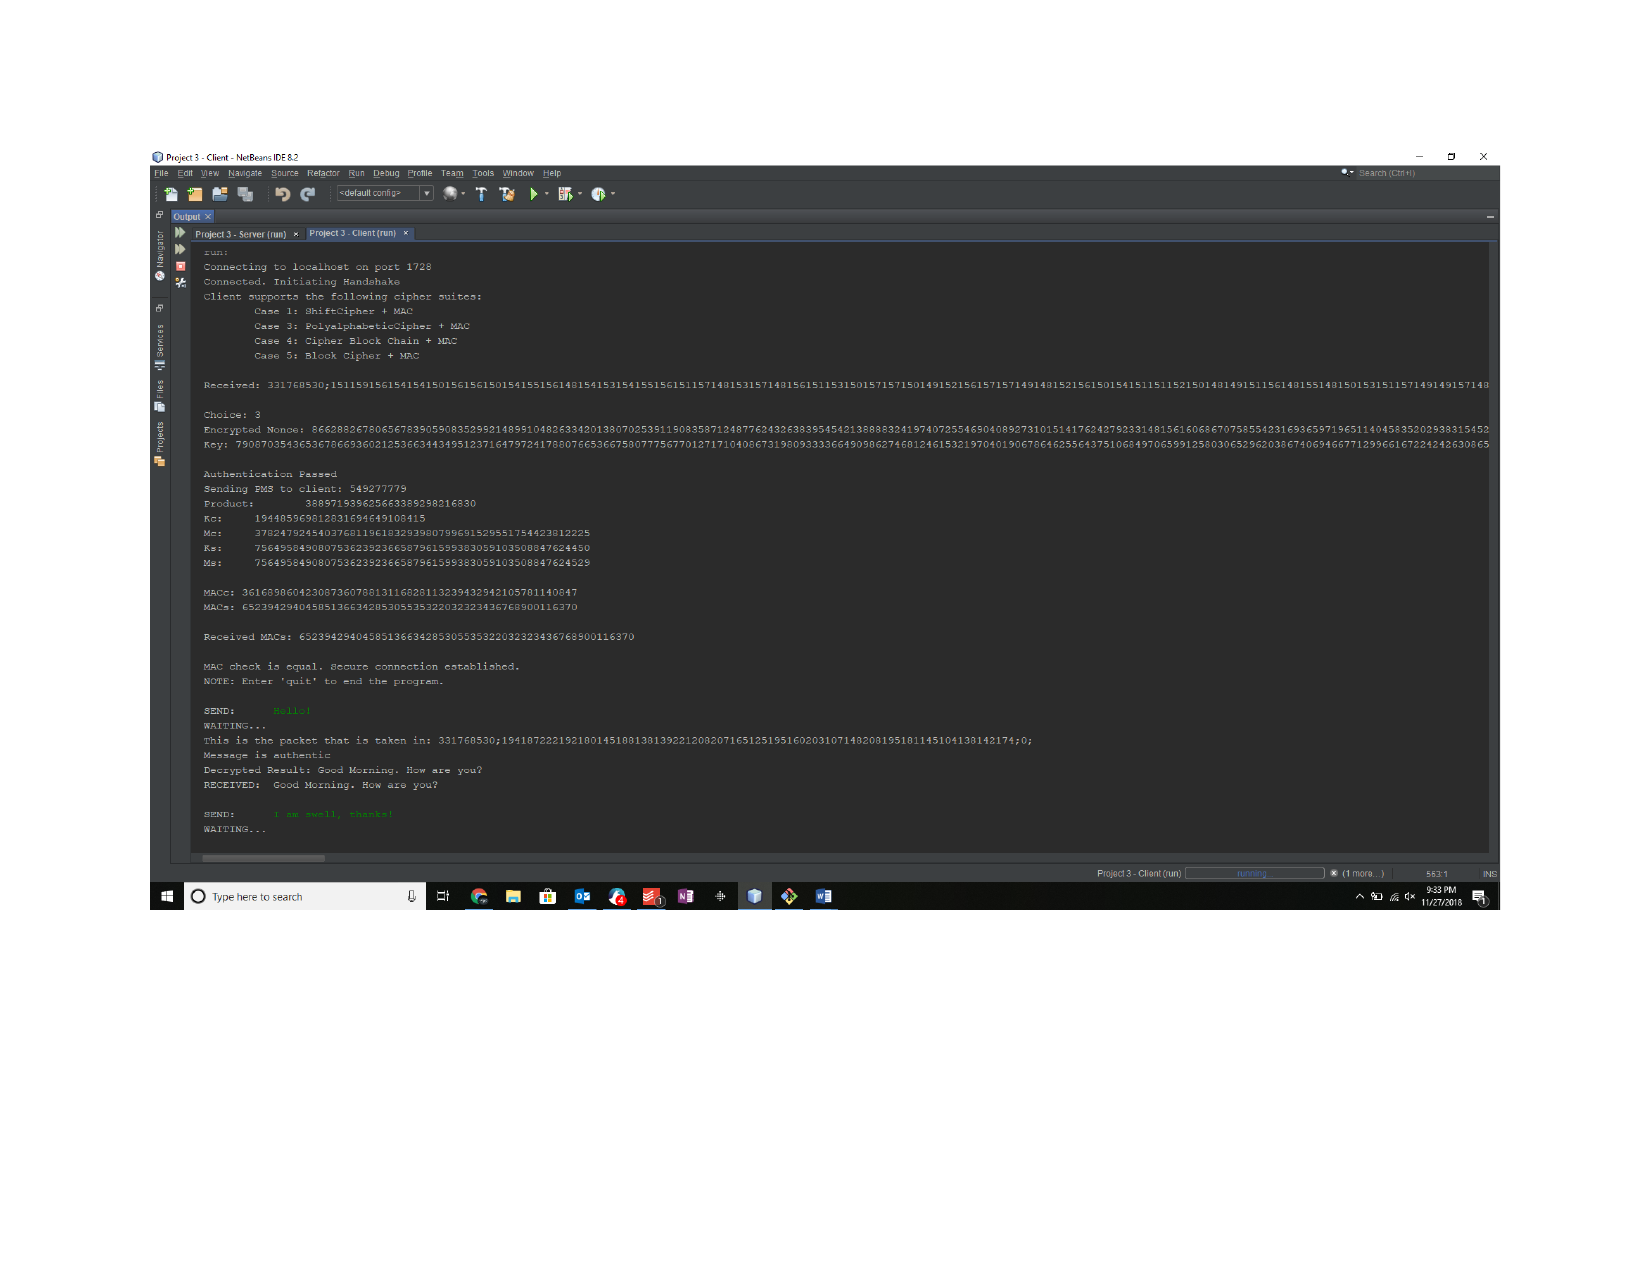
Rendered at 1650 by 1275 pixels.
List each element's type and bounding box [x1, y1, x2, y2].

picture [150, 150, 1500, 910]
